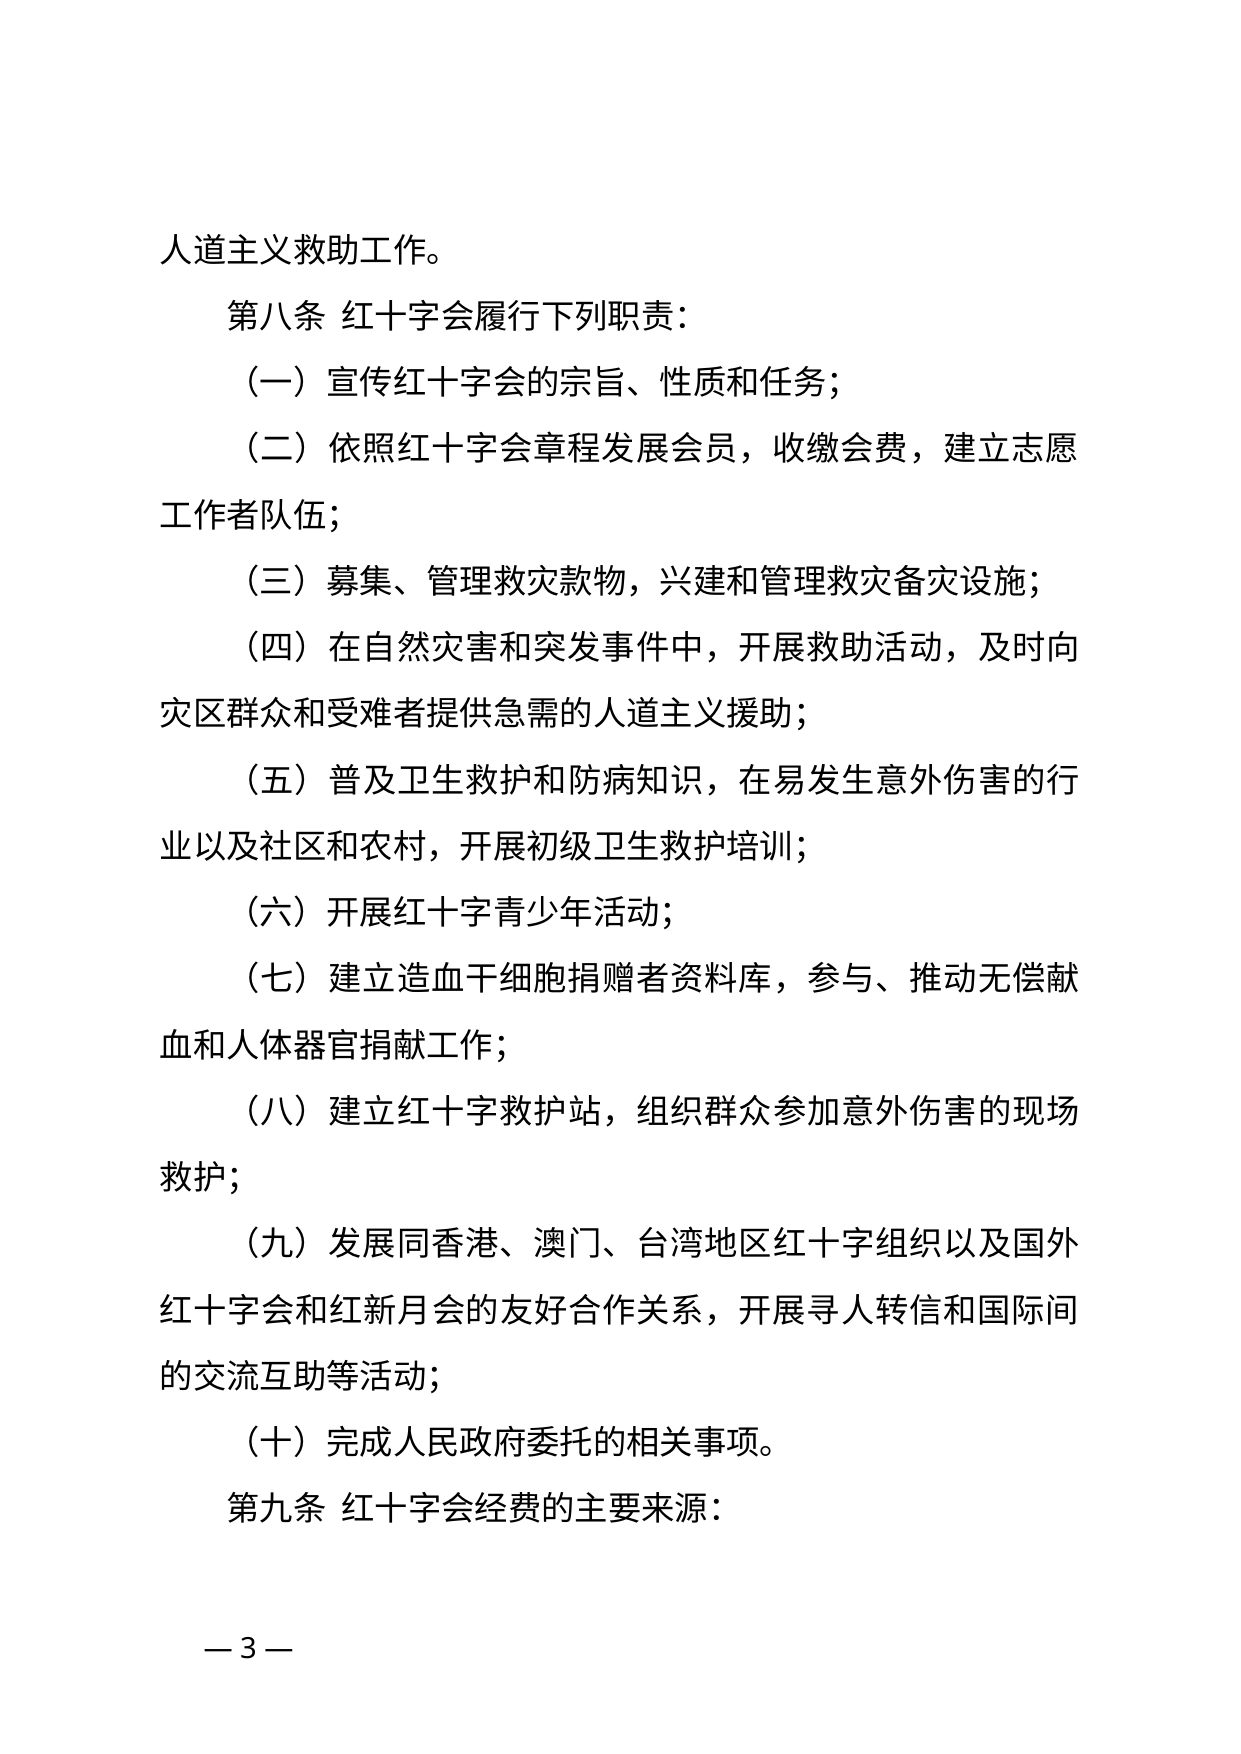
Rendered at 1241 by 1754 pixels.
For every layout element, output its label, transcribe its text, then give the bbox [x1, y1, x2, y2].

text （五）普及卫生救护和防病知识，在易发生意外伤害的行业以及社区和农村，开展初级卫生救护培训； [159, 744, 1081, 877]
text 第八条 红十字会履行下列职责： [159, 281, 1081, 347]
text （四）在自然灾害和突发事件中，开展救助活动，及时向灾区群众和受难者提供急需的人道主义援助； [159, 612, 1081, 744]
text （七）建立造血干细胞捐赠者资料库，参与、推动无偿献血和人体器官捐献工作； [159, 943, 1081, 1076]
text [159, 214, 1081, 281]
text 第九条 红十字会经费的主要来源： [159, 1473, 1081, 1539]
text （二）依照红十字会章程发展会员，收缴会费，建立志愿工作者队伍； [159, 413, 1081, 546]
text （九）发展同香港、澳门、台湾地区红十字组织以及国外红十字会和红新月会的友好合作关系，开展寻人转信和国际间的交流互助等活动； [159, 1208, 1081, 1407]
text （十）完成人民政府委托的相关事项。 [159, 1407, 1081, 1473]
text （一）宣传红十字会的宗旨、性质和任务； [159, 347, 1081, 413]
text （八）建立红十字救护站，组织群众参加意外伤害的现场救护； [159, 1076, 1081, 1208]
text （三）募集、管理救灾款物，兴建和管理救灾备灾设施； [159, 546, 1081, 612]
text （六）开展红十字青少年活动； [159, 877, 1081, 943]
